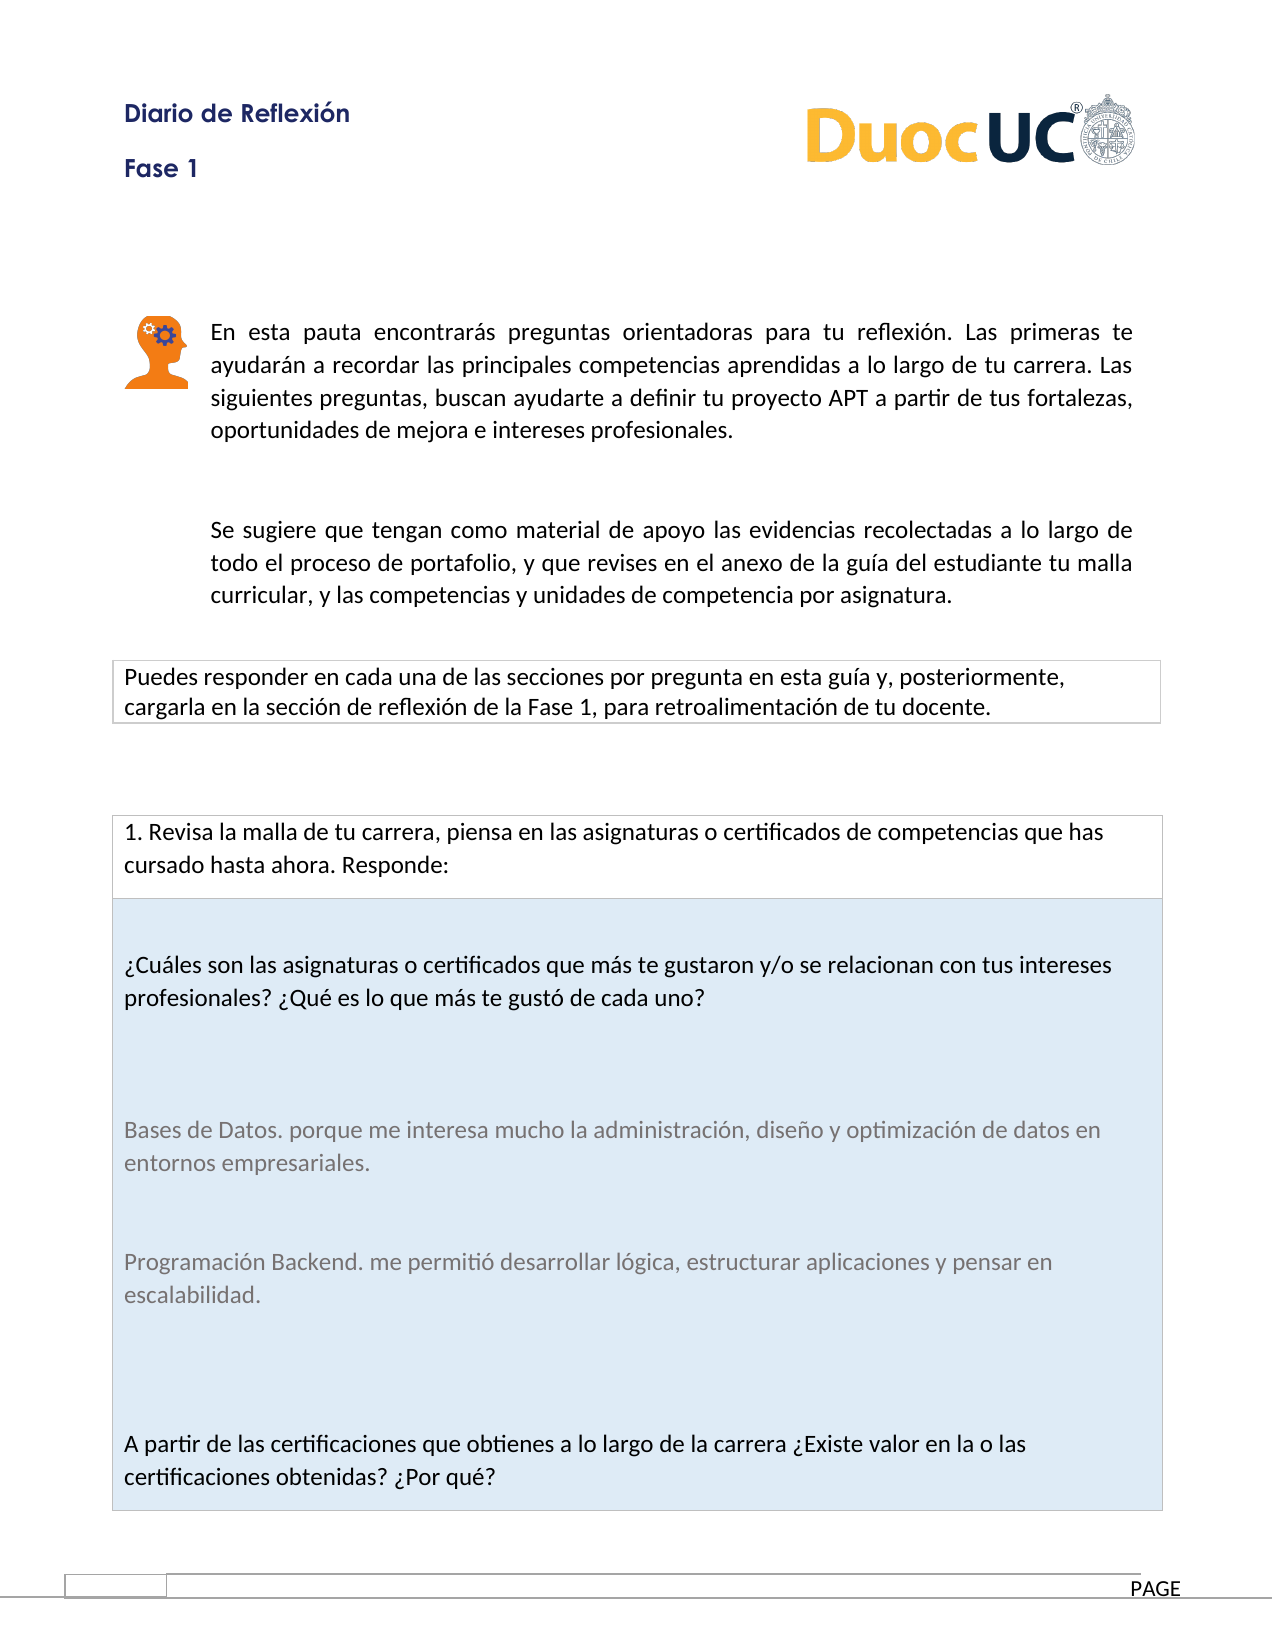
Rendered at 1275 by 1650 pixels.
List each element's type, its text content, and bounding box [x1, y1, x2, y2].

picture [807, 94, 1135, 165]
picture [123, 316, 188, 389]
table_header Puedes responder en cada una de las secciones por pregunta en esta guía y, posteriormente, cargarla en la sección de reflexión de la Fase 1, para retroalimentación de tu docente. [114, 661, 1160, 722]
table_header 1. Revisa la malla de tu carrera, piensa en las asignaturas o certificados de competencias que has cursado hasta ahora. Responde: [113, 816, 1162, 898]
table_header En esta pauta encontrarás preguntas orientadoras para tu reflexión. Las primeras te ayudarán a recordar las principales competencias aprendidas a lo largo de tu carrera. Las siguientes preguntas, buscan ayudarte a definir tu proyecto APT a partir de tus fortalezas, oportunidades de mejora e intereses profesionales. Se sugiere que tengan como material de apoyo las evidencias recolectadas a lo largo de todo el proceso de portafolio, y que revises en el anexo de la guía del estudiante tu malla curricular, y las competencias y unidades de competencia por asignatura. [199, 316, 1146, 629]
table_header [112, 316, 199, 629]
